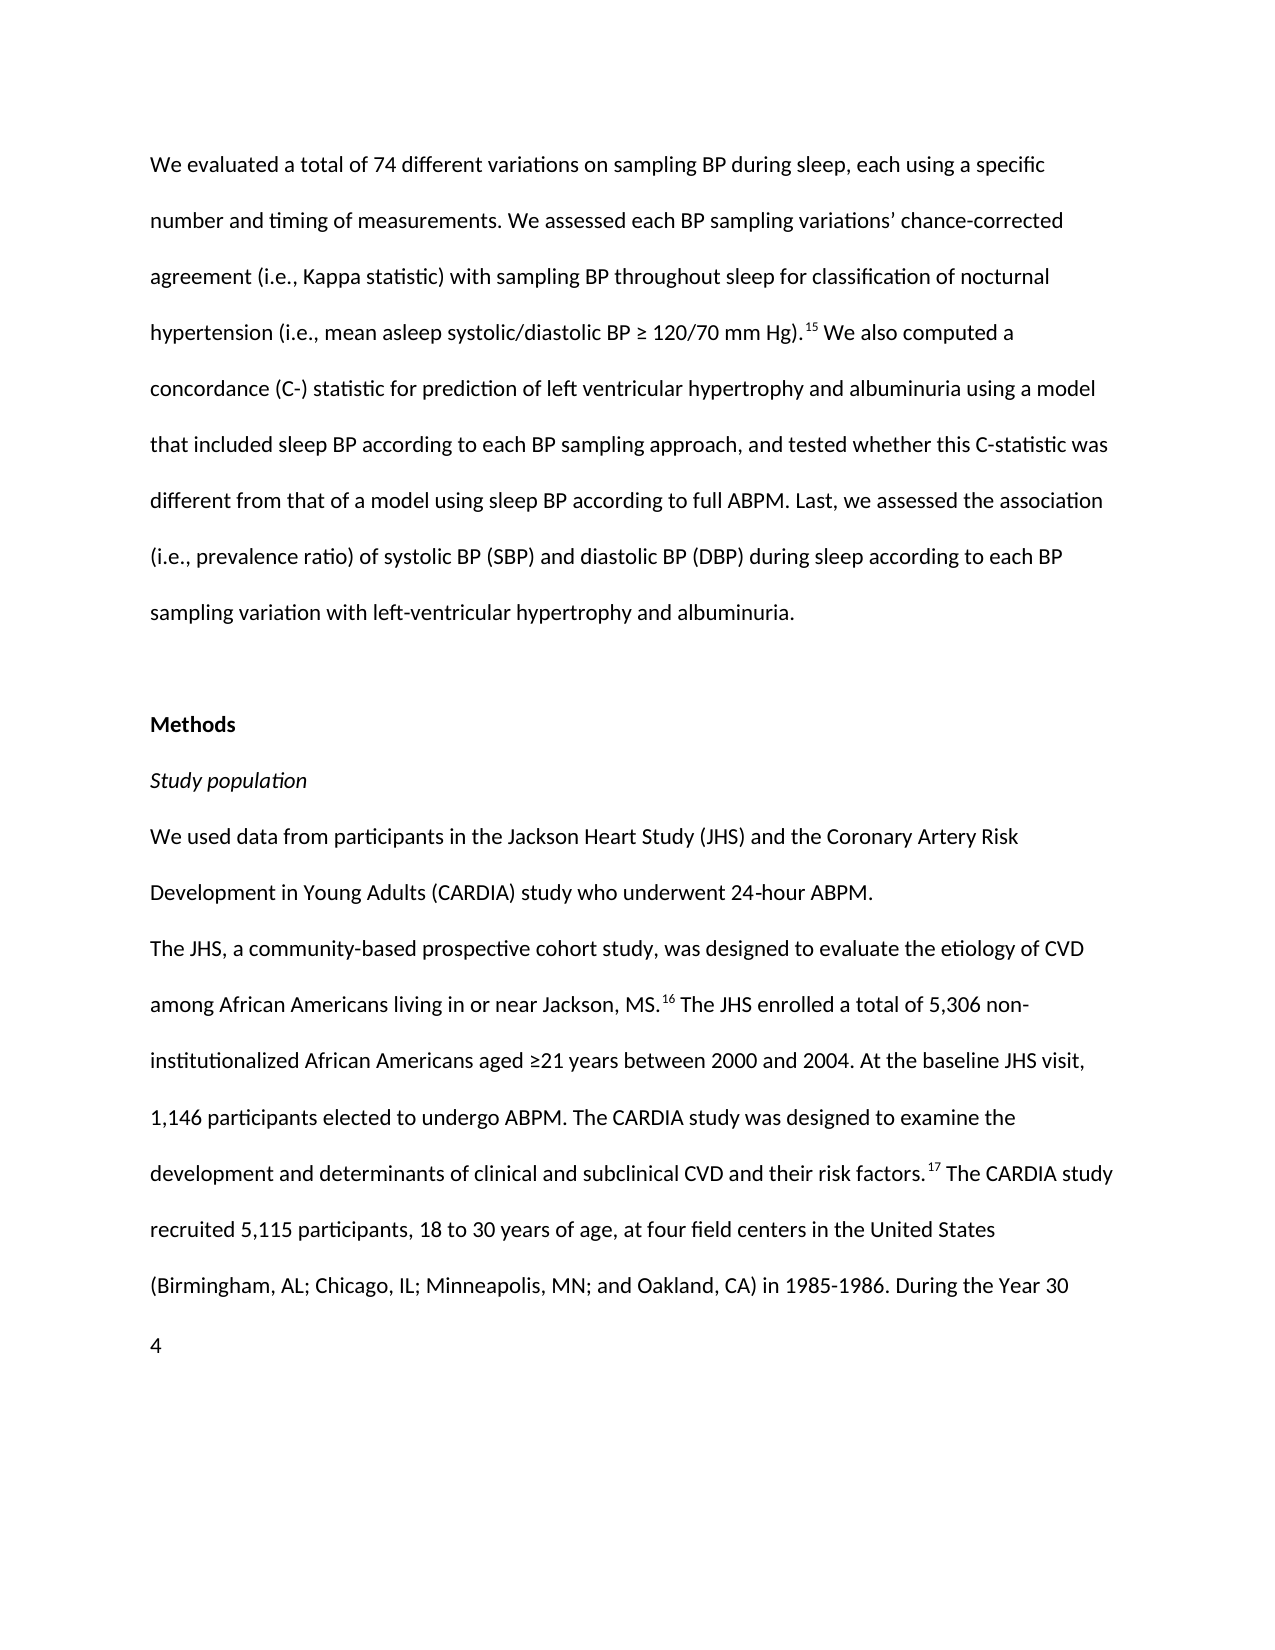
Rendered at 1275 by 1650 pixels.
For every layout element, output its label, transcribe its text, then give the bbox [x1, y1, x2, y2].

text We used data from participants in the Jackson Heart Study (JHS) and the Coronary Artery Risk Development in Young Adults (CARDIA) study who underwent 24‐hour ABPM. [150, 822, 1125, 907]
text Study population [150, 766, 1125, 794]
text Methods [150, 710, 1125, 738]
text We evaluated a total of 74 different variations on sampling BP during sleep, each using a specific number and timing of measurements. We assessed each BP sampling variations’ chance-corrected agreement (i.e., Kappa statistic) with sampling BP throughout sleep for classification of nocturnal hypertension (i.e., mean asleep systolic/diastolic BP ≥ 120/70 mm Hg).15 We also computed a concordance (C-) statistic for prediction of left ventricular hypertrophy and albuminuria using a model that included sleep BP according to each BP sampling approach, and tested whether this C-statistic was different from that of a model using sleep BP according to full ABPM. Last, we assessed the association (i.e., prevalence ratio) of systolic BP (SBP) and diastolic BP (DBP) during sleep according to each BP sampling variation with left-ventricular hypertrophy and albuminuria. [150, 150, 1125, 626]
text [150, 934, 1125, 1299]
